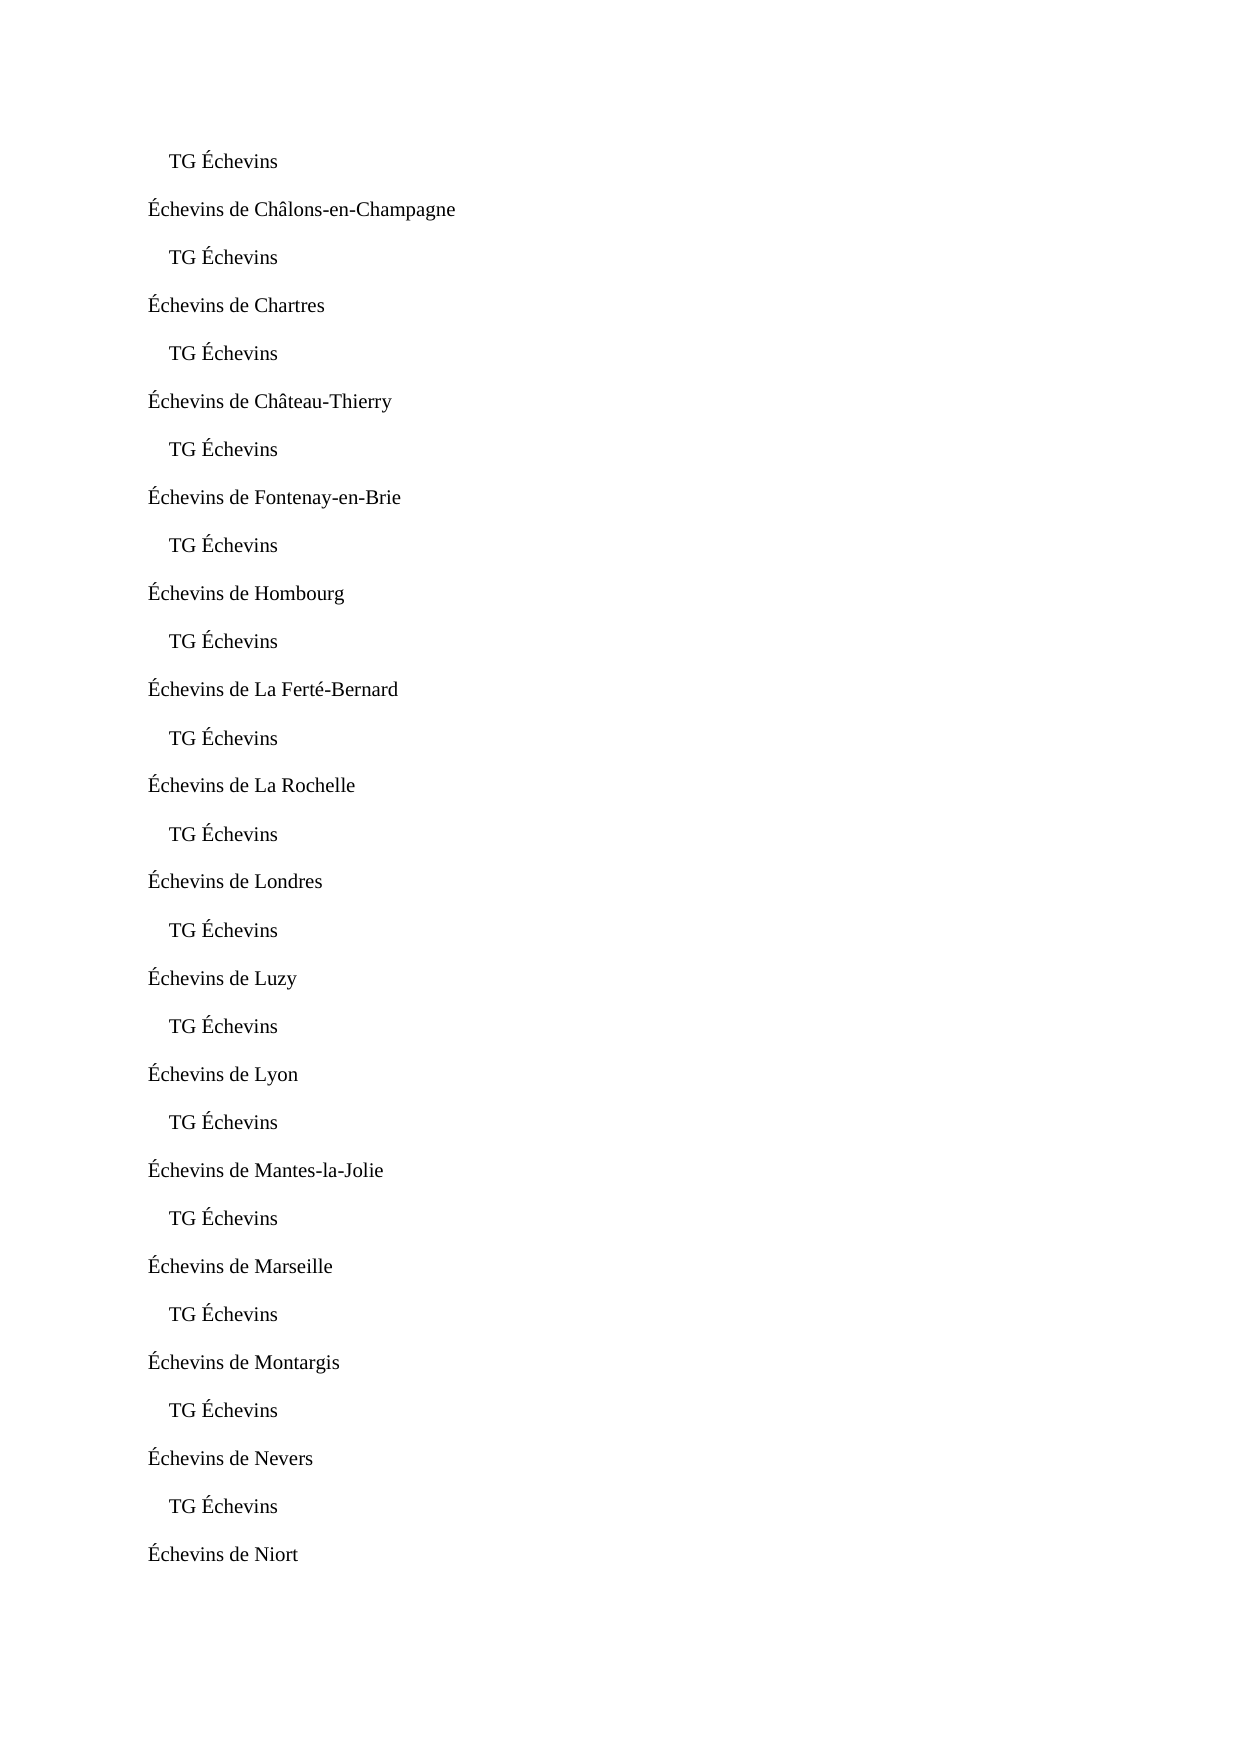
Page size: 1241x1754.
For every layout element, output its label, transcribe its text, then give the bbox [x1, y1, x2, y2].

table_cell Échevins de Hombourg [146, 580, 979, 628]
table_cell TG Échevins [146, 148, 979, 196]
table_cell Échevins de Fontenay-en-Brie [146, 484, 979, 532]
table_cell Échevins de Marseille [146, 1252, 979, 1300]
table_cell TG Échevins [146, 1012, 979, 1060]
table_cell TG Échevins [146, 532, 979, 580]
table_cell Échevins de Chartres [146, 292, 979, 340]
table_cell TG Échevins [146, 1396, 979, 1444]
table_cell Échevins de Château-Thierry [146, 388, 979, 436]
table_cell TG Échevins [146, 1300, 979, 1348]
table_cell Échevins de La Rochelle [146, 772, 979, 820]
table_cell Échevins de Niort [146, 1540, 979, 1588]
table_cell Échevins de Montargis [146, 1348, 979, 1396]
table_cell TG Échevins [146, 436, 979, 484]
table_cell Échevins de La Ferté-Bernard [146, 676, 979, 724]
table_cell Échevins de Châlons-en-Champagne [146, 196, 979, 244]
table_cell TG Échevins [146, 1108, 979, 1156]
table_cell Échevins de Mantes-la-Jolie [146, 1156, 979, 1204]
table_cell TG Échevins [146, 628, 979, 676]
table_cell TG Échevins [146, 820, 979, 868]
table_cell Échevins de Lyon [146, 1060, 979, 1108]
table_cell Échevins de Londres [146, 868, 979, 916]
table_cell Échevins de Nevers [146, 1444, 979, 1492]
table_cell TG Échevins [146, 1204, 979, 1252]
table_cell TG Échevins [146, 1492, 979, 1540]
table_cell TG Échevins [146, 916, 979, 964]
table_cell Échevins de Luzy [146, 964, 979, 1012]
table_cell TG Échevins [146, 340, 979, 388]
table_cell TG Échevins [146, 244, 979, 292]
table_cell TG Échevins [146, 724, 979, 772]
